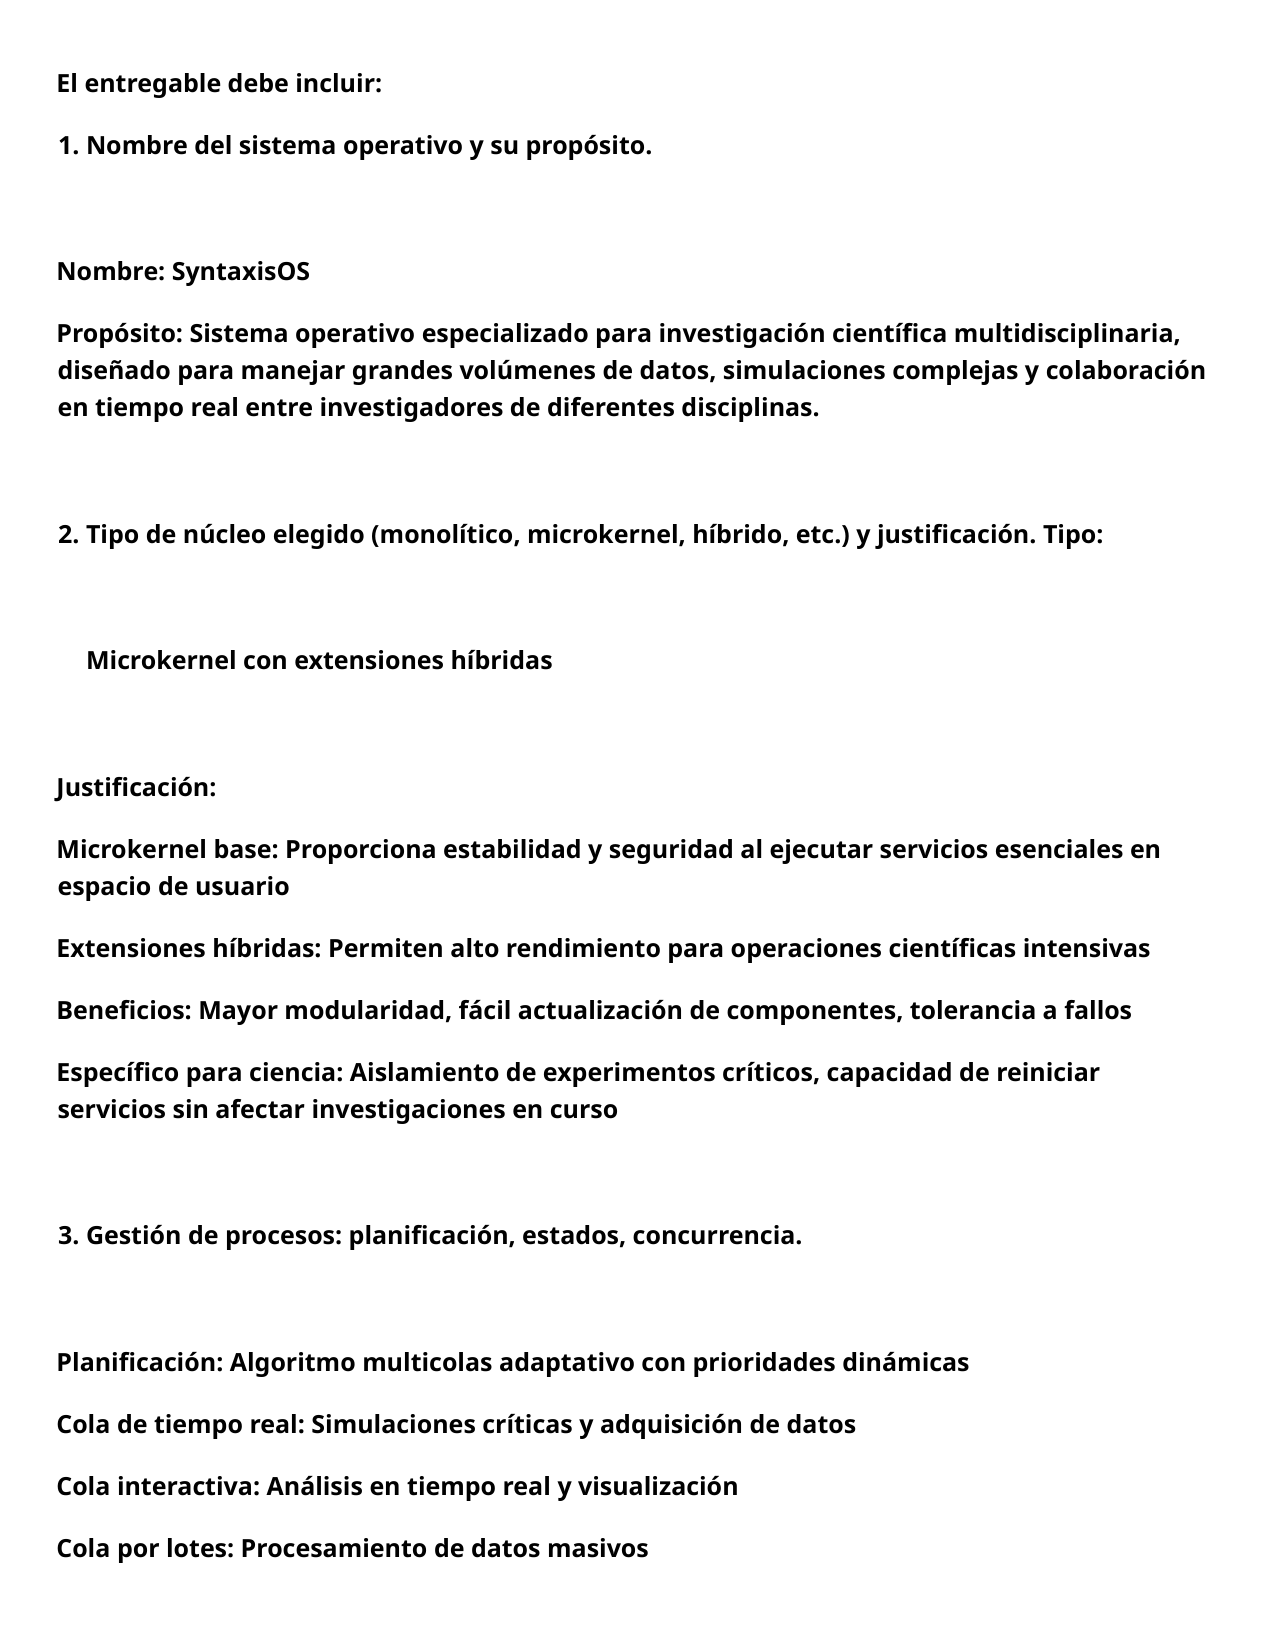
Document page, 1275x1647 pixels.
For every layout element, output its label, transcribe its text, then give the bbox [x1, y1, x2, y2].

text Cola por lotes: Procesamiento de datos masivos [56, 1531, 1208, 1565]
text El entregable debe incluir: [56, 65, 1208, 99]
text Planificación: Algoritmo multicolas adaptativo con prioridades dinámicas [56, 1344, 1208, 1379]
text Cola de tiempo real: Simulaciones críticas y adquisición de datos [56, 1407, 1208, 1441]
text Microkernel base: Proporciona estabilidad y seguridad al ejecutar servicios esenciales en espacio de usuario [56, 831, 1208, 902]
text Cola interactiva: Análisis en tiempo real y visualización [56, 1469, 1208, 1503]
list Nombre del sistema operativo y su propósito. [58, 127, 1208, 161]
text Propósito: Sistema operativo especializado para investigación científica multidisciplinaria, diseñado para manejar grandes volúmenes de datos, simulaciones complejas y colaboración en tiempo real entre investigadores de diferentes disciplinas. [56, 316, 1208, 424]
text Beneficios: Mayor modularidad, fácil actualización de componentes, tolerancia a fallos [56, 992, 1208, 1027]
text Nombre: SyntaxisOS [56, 254, 1208, 288]
text Específico para ciencia: Aislamiento de experimentos críticos, capacidad de reiniciar servicios sin afectar investigaciones en curso [56, 1054, 1208, 1126]
text Extensiones híbridas: Permiten alto rendimiento para operaciones científicas intensivas [56, 930, 1208, 964]
text Justificación: [56, 769, 1208, 803]
list Gestión de procesos: planificación, estados, concurrencia. [58, 1218, 1208, 1252]
list Tipo de núcleo elegido (monolítico, microkernel, híbrido, etc.) y justificación. Tipo: Microkernel con extensiones híbridas [58, 516, 1208, 677]
